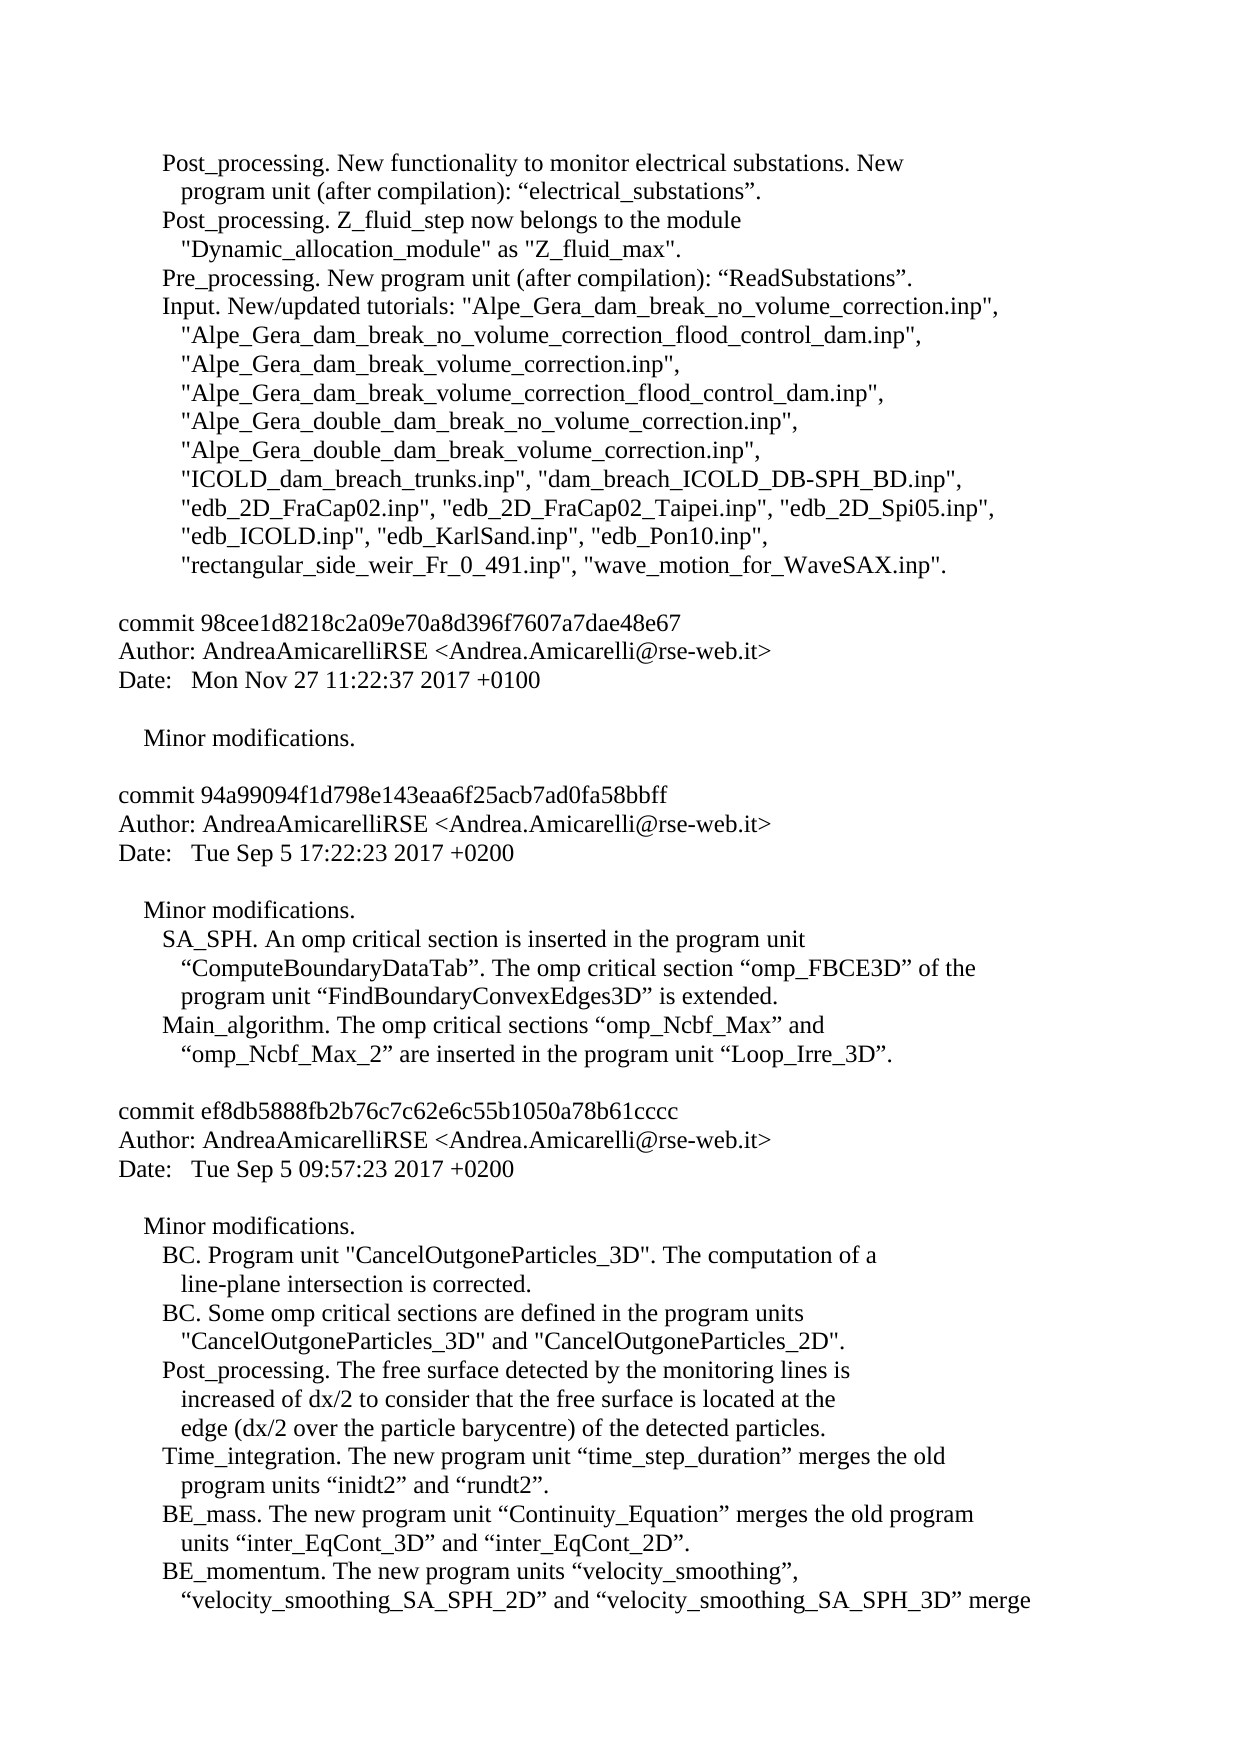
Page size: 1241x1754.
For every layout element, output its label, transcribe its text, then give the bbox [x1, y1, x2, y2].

text BC. Some omp critical sections are defined in the program units [118, 1298, 1122, 1326]
text SA_SPH. An omp critical section is inserted in the program unit [118, 924, 1122, 953]
text commit 94a99094f1d798e143eaa6f25acb7ad0fa58bbff [118, 780, 1122, 809]
text “velocity_smoothing_SA_SPH_2D” and “velocity_smoothing_SA_SPH_3D” merge [118, 1585, 1122, 1614]
text "Alpe_Gera_dam_break_volume_correction_flood_control_dam.inp", [118, 378, 1122, 406]
text "edb_2D_FraCap02.inp", "edb_2D_FraCap02_Taipei.inp", "edb_2D_Spi05.inp", [118, 493, 1122, 521]
text increased of dx/2 to consider that the free surface is located at the [118, 1384, 1122, 1413]
text "edb_ICOLD.inp", "edb_KarlSand.inp", "edb_Pon10.inp", [118, 521, 1122, 550]
text Post_processing. New functionality to monitor electrical substations. New [118, 148, 1122, 176]
text "Dynamic_allocation_module" as "Z_fluid_max". [118, 234, 1122, 263]
text "Alpe_Gera_double_dam_break_no_volume_correction.inp", [118, 406, 1122, 435]
text "rectangular_side_weir_Fr_0_491.inp", "wave_motion_for_WaveSAX.inp". [118, 550, 1122, 579]
text Date: Mon Nov 27 11:22:37 2017 +0100 [118, 665, 1122, 694]
text Input. New/updated tutorials: "Alpe_Gera_dam_break_no_volume_correction.inp", [118, 291, 1122, 320]
text line-plane intersection is corrected. [118, 1269, 1122, 1298]
text BC. Program unit "CancelOutgoneParticles_3D". The computation of a [118, 1240, 1122, 1269]
text Date: Tue Sep 5 09:57:23 2017 +0200 [118, 1154, 1122, 1183]
text "CancelOutgoneParticles_3D" and "CancelOutgoneParticles_2D". [118, 1326, 1122, 1355]
text Date: Tue Sep 5 17:22:23 2017 +0200 [118, 838, 1122, 866]
text commit ef8db5888fb2b76c7c62e6c55b1050a78b61cccc [118, 1096, 1122, 1125]
text Author: AndreaAmicarelliRSE <Andrea.Amicarelli@rse-web.it> [118, 1125, 1122, 1154]
text edge (dx/2 over the particle barycentre) of the detected particles. [118, 1413, 1122, 1441]
text "ICOLD_dam_breach_trunks.inp", "dam_breach_ICOLD_DB-SPH_BD.inp", [118, 464, 1122, 493]
text commit 98cee1d8218c2a09e70a8d396f7607a7dae48e67 [118, 608, 1122, 636]
text Time_integration. The new program unit “time_step_duration” merges the old [118, 1441, 1122, 1470]
text "Alpe_Gera_dam_break_volume_correction.inp", [118, 349, 1122, 378]
text program units “inidt2” and “rundt2”. [118, 1470, 1122, 1499]
text Post_processing. The free surface detected by the monitoring lines is [118, 1355, 1122, 1384]
text "Alpe_Gera_double_dam_break_volume_correction.inp", [118, 435, 1122, 464]
text Main_algorithm. The omp critical sections “omp_Ncbf_Max” and [118, 1010, 1122, 1039]
text program unit (after compilation): “electrical_substations”. [118, 176, 1122, 205]
text Pre_processing. New program unit (after compilation): “ReadSubstations”. [118, 263, 1122, 291]
text Minor modifications. [118, 1211, 1122, 1240]
text units “inter_EqCont_3D” and “inter_EqCont_2D”. [118, 1528, 1122, 1556]
text "Alpe_Gera_dam_break_no_volume_correction_flood_control_dam.inp", [118, 320, 1122, 349]
text Author: AndreaAmicarelliRSE <Andrea.Amicarelli@rse-web.it> [118, 809, 1122, 838]
text BE_momentum. The new program units “velocity_smoothing”, [118, 1556, 1122, 1585]
text Minor modifications. [118, 723, 1122, 751]
text program unit “FindBoundaryConvexEdges3D” is extended. [118, 981, 1122, 1010]
text Post_processing. Z_fluid_step now belongs to the module [118, 205, 1122, 234]
text “ComputeBoundaryDataTab”. The omp critical section “omp_FBCE3D” of the [118, 953, 1122, 981]
text Minor modifications. [118, 895, 1122, 924]
text BE_mass. The new program unit “Continuity_Equation” merges the old program [118, 1499, 1122, 1528]
text Author: AndreaAmicarelliRSE <Andrea.Amicarelli@rse-web.it> [118, 636, 1122, 665]
text “omp_Ncbf_Max_2” are inserted in the program unit “Loop_Irre_3D”. [118, 1039, 1122, 1068]
